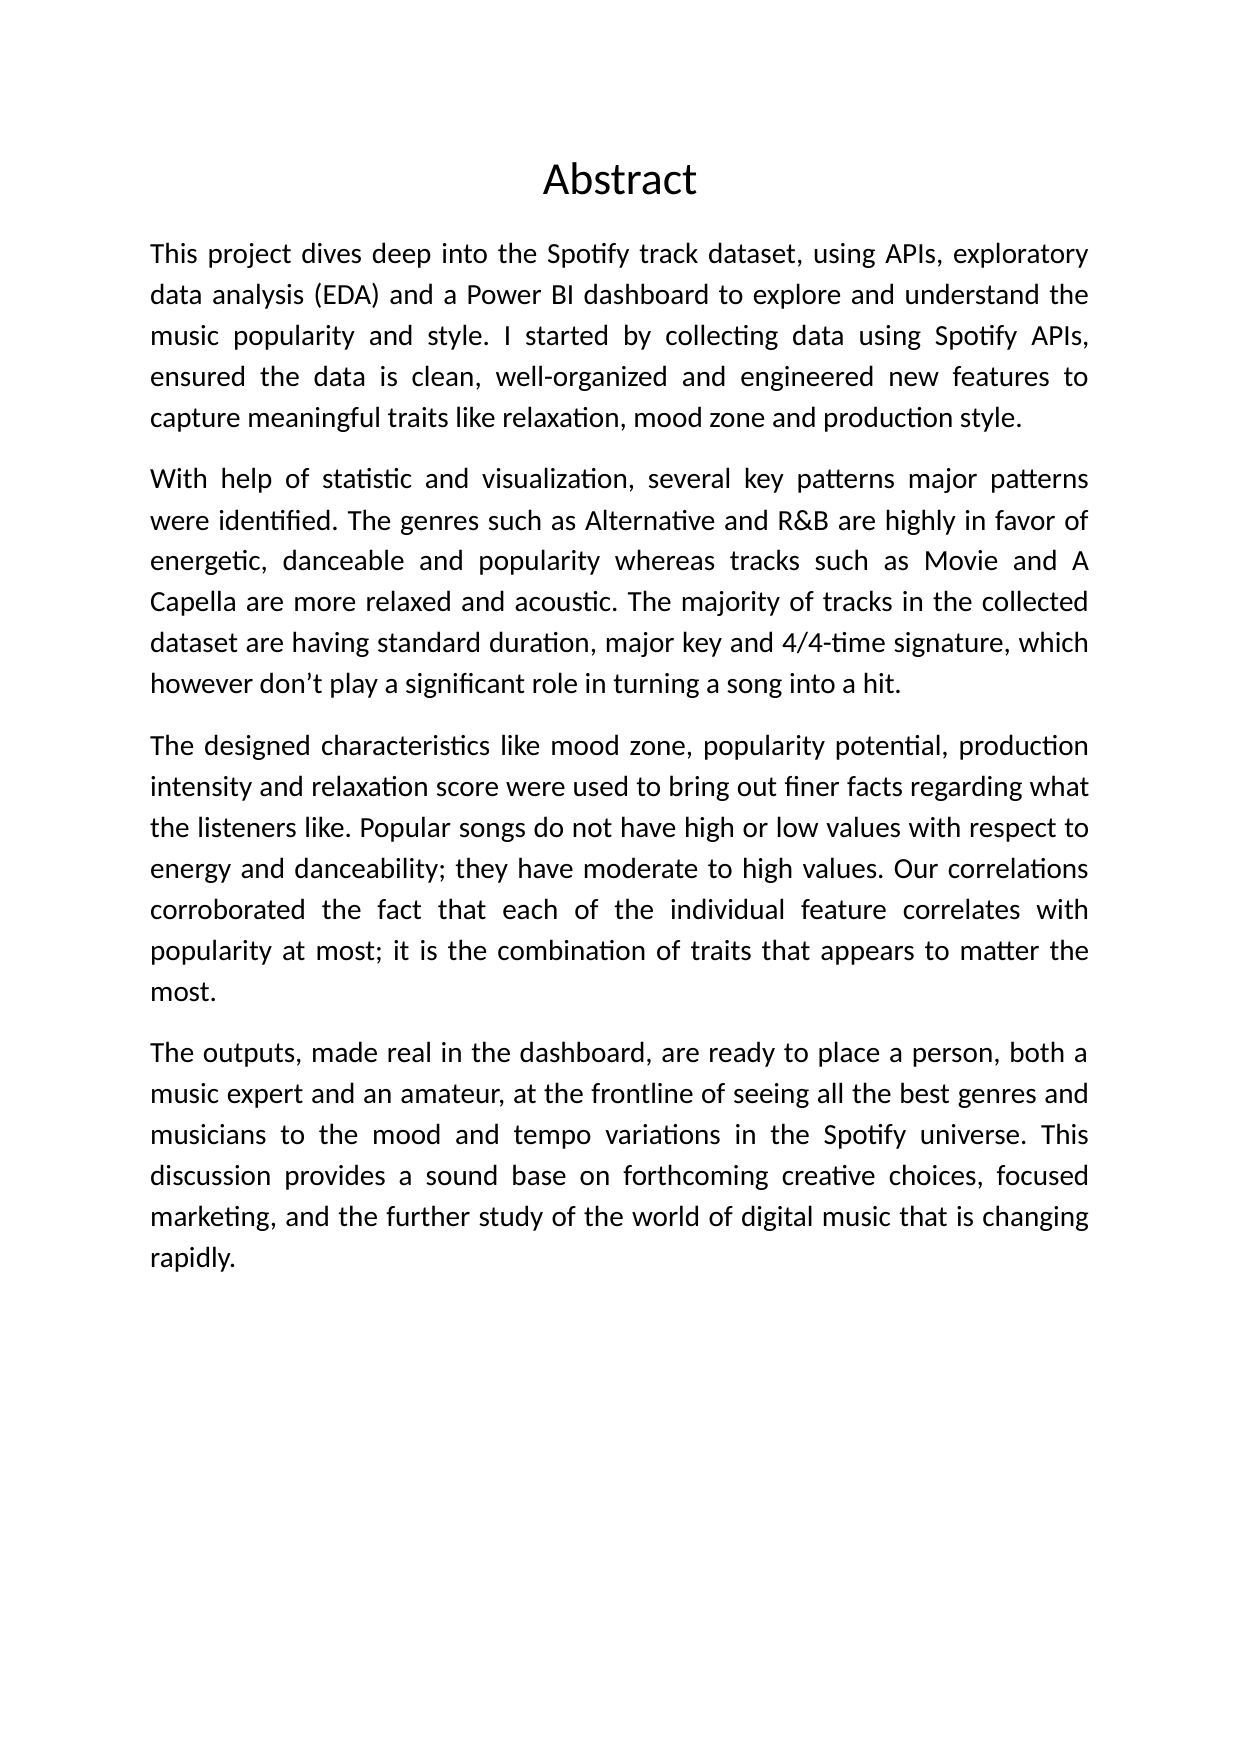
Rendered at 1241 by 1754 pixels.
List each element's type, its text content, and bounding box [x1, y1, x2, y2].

text With help of statistic and visualization, several key patterns major patterns were identified. The genres such as Alternative and R&B are highly in favor of energetic, danceable and popularity whereas tracks such as Movie and A Capella are more relaxed and acoustic. The majority of tracks in the collected dataset are having standard duration, major key and 4/4-time signature, which however don’t play a significant role in turning a song into a hit. [150, 461, 1090, 701]
text This project dives deep into the Spotify track dataset, using APIs, exploratory data analysis (EDA) and a Power BI dashboard to explore and understand the music popularity and style. I started by collecting data using Spotify APIs, ensured the data is clean, well-organized and engineered new features to capture meaningful traits like relaxation, mood zone and production style. [150, 235, 1090, 434]
text The outputs, made real in the dashboard, are ready to place a person, both a music expert and an amateur, at the frontline of seeing all the best genres and musicians to the mood and tempo variations in the Spotify universe. This discussion provides a sound base on forthcoming creative choices, focused marketing, and the further study of the world of digital music that is changing rapidly. [150, 1034, 1090, 1275]
text Abstract [150, 150, 1090, 206]
text The designed characteristics like mood zone, popularity potential, production intensity and relaxation score were used to bring out finer facts regarding what the listeners like. Popular songs do not have high or low values with respect to energy and danceability; they have moderate to high values. Our correlations corroborated the fact that each of the individual feature correlates with popularity at most; it is the combination of traits that appears to matter the most. [150, 727, 1090, 1008]
